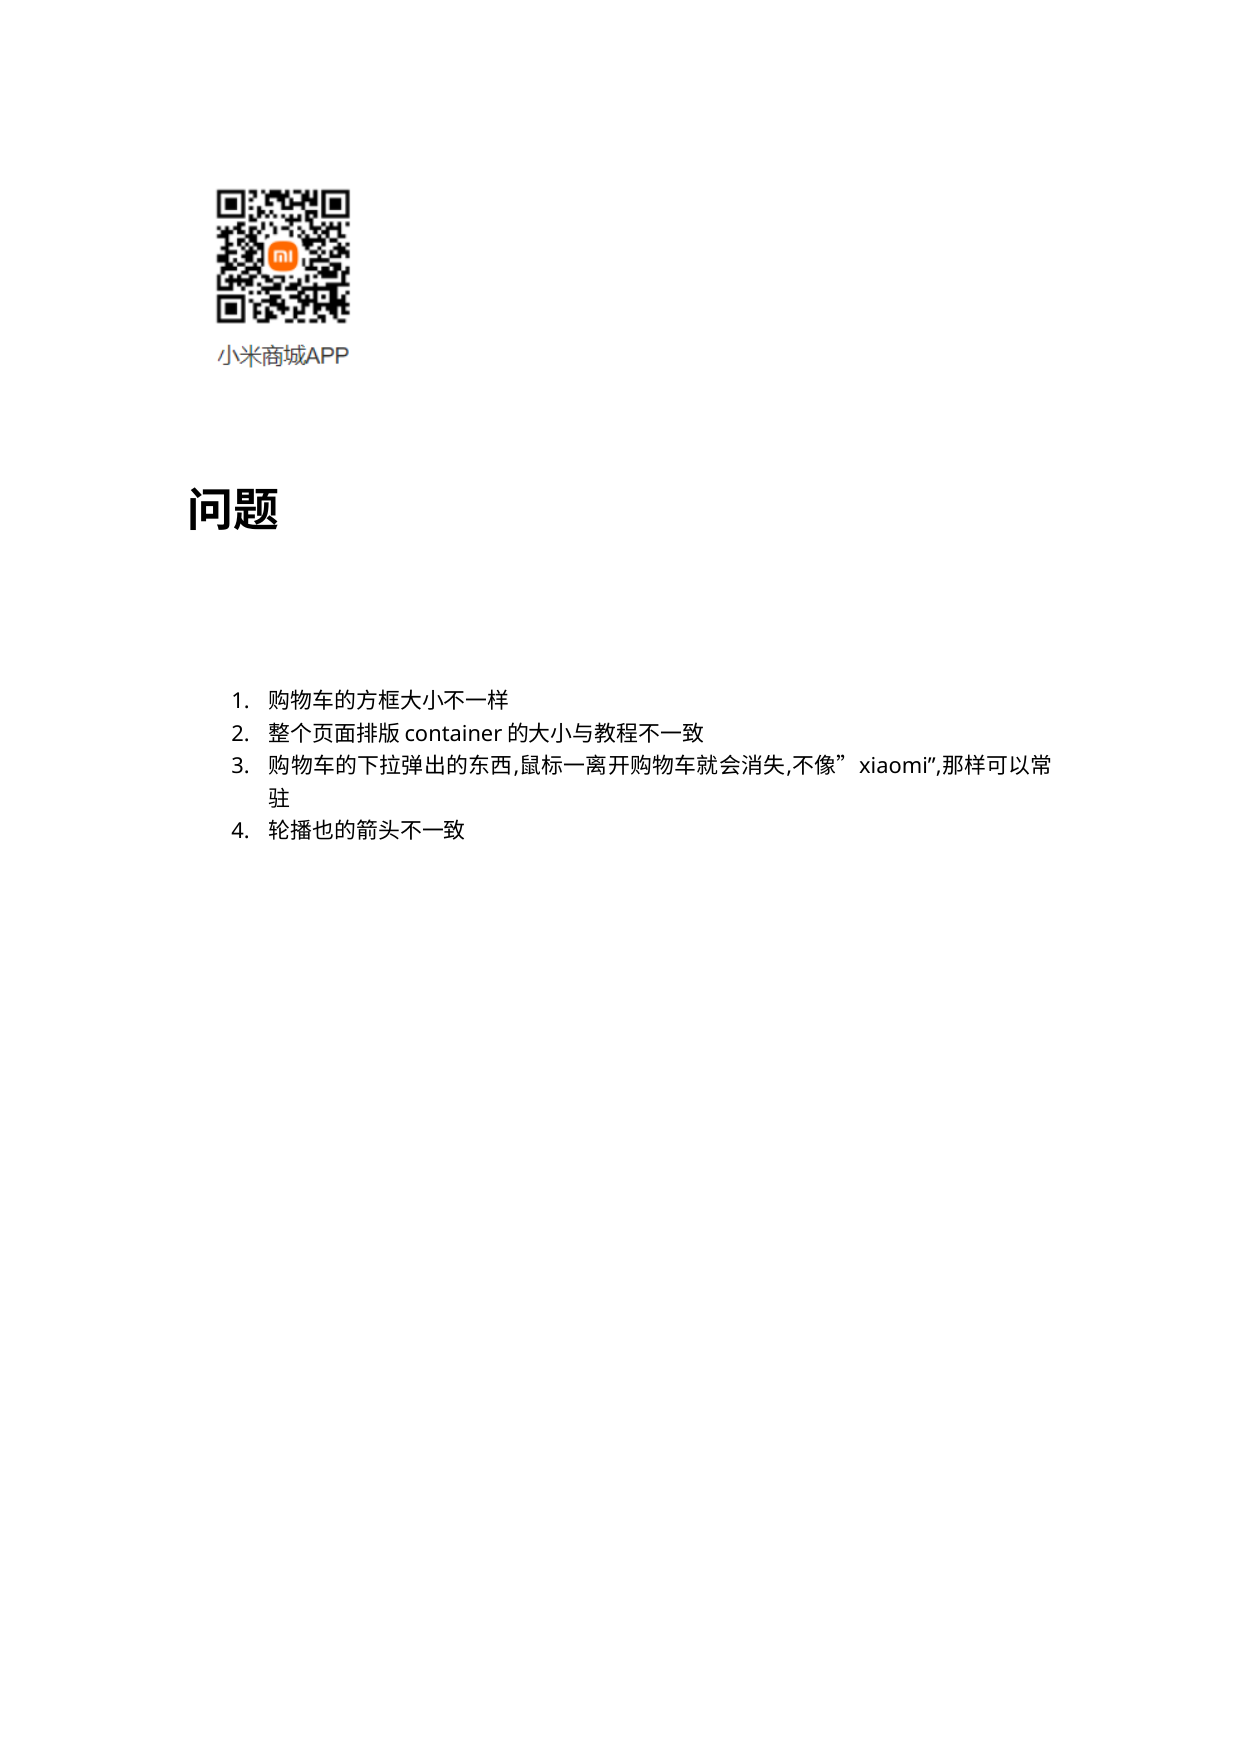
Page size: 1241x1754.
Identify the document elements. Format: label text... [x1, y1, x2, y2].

subtitle 问题 [187, 457, 1053, 555]
list 轮播也的箭头不一致 [231, 813, 1053, 845]
list 整个页面排版container的大小与教程不一致 [231, 715, 1053, 748]
list 购物车的下拉弹出的东西,鼠标一离开购物车就会消失,不像”xiaomi”,那样可以常驻 [231, 748, 1053, 813]
picture [187, 162, 379, 389]
list 购物车的方框大小不一样 [231, 683, 1053, 715]
